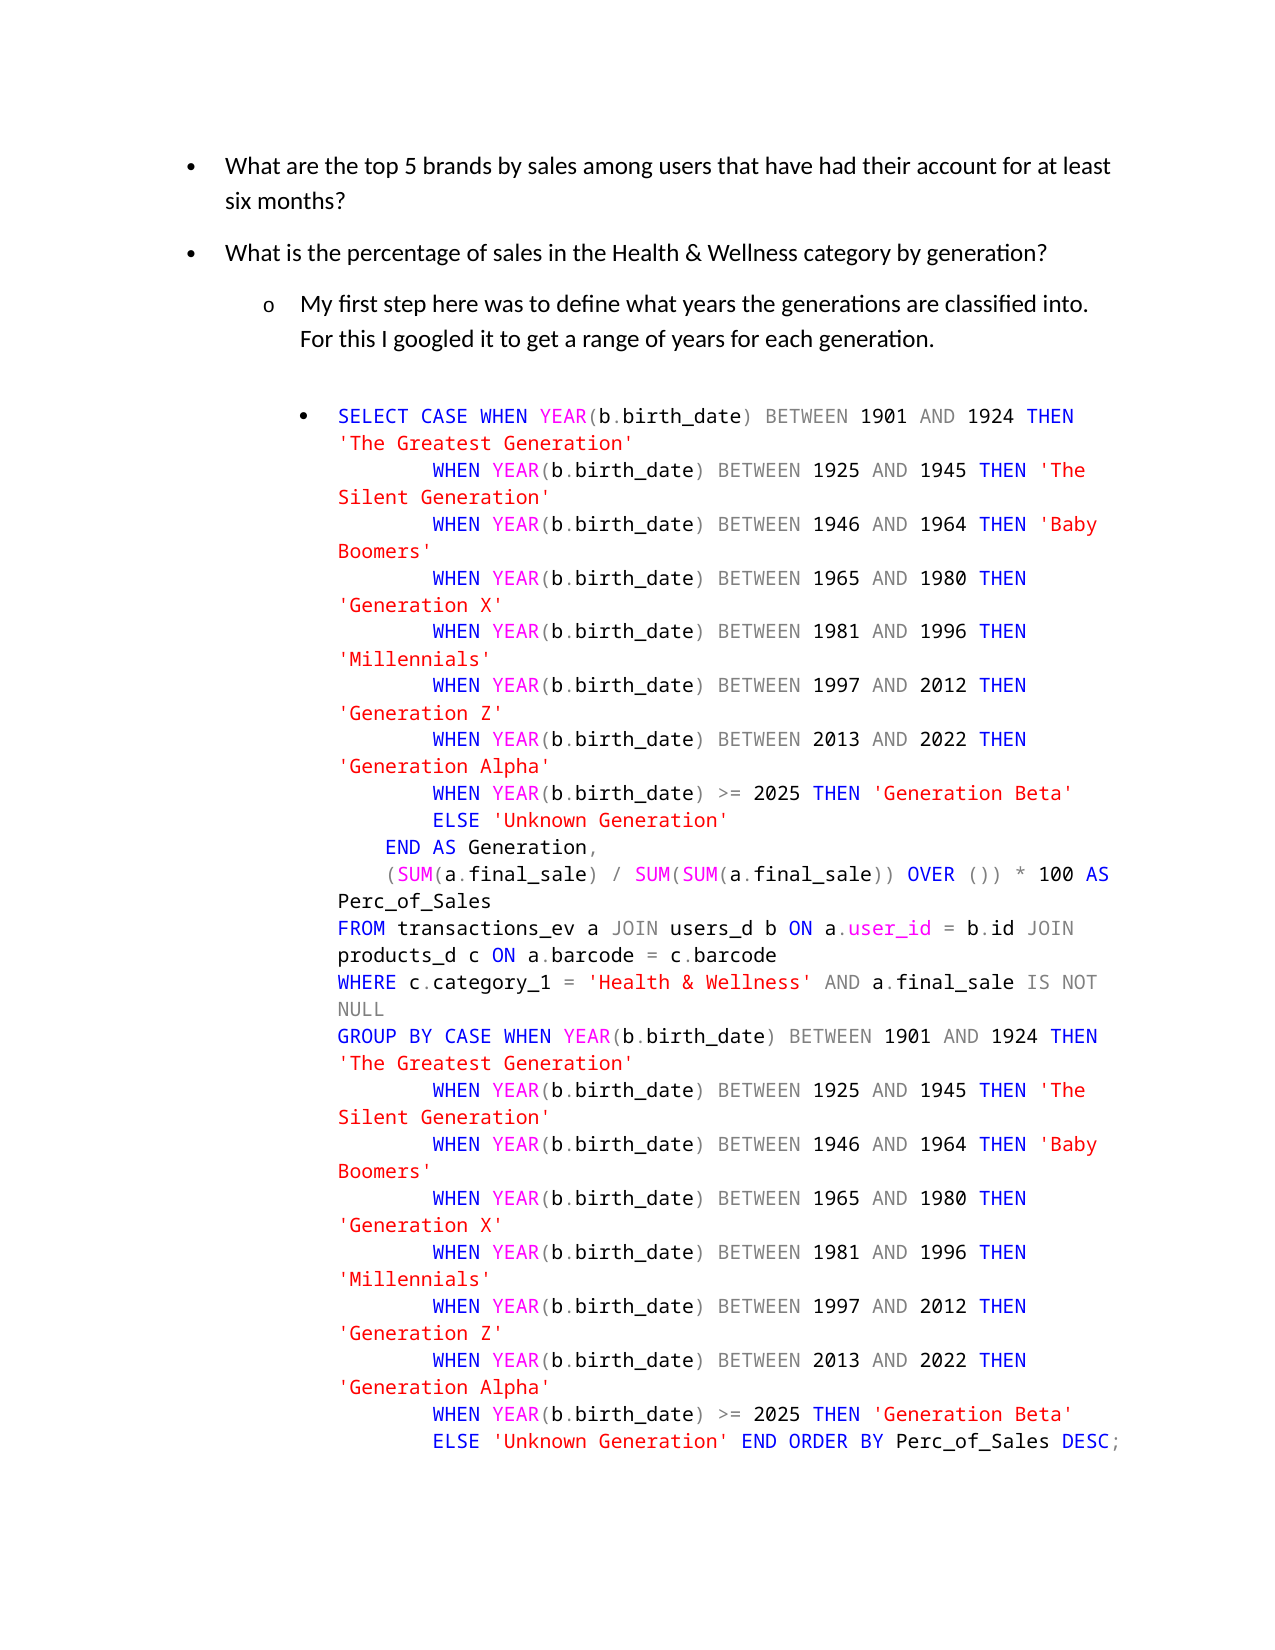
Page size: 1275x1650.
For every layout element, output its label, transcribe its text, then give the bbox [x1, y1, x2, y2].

list What is the percentage of sales in the Health & Wellness category by generation? [187, 237, 1125, 267]
list ELSE 'Unknown Generation' [337, 807, 1125, 834]
list WHEN YEAR(b.birth_date) BETWEEN 1965 AND 1980 THEN 'Generation X' [337, 564, 1125, 618]
list FROM transactions_ev a JOIN users_d b ON a.user_id = b.id JOIN products_d c ON a.barcode = c.barcode [337, 914, 1125, 968]
list WHEN YEAR(b.birth_date) BETWEEN 1981 AND 1996 THEN 'Millennials' [337, 618, 1125, 672]
list WHEN YEAR(b.birth_date) BETWEEN 1965 AND 1980 THEN 'Generation X' [337, 1184, 1125, 1238]
list WHEN YEAR(b.birth_date) BETWEEN 1981 AND 1996 THEN 'Millennials' [337, 1238, 1125, 1292]
list END AS Generation, [337, 834, 1125, 861]
list WHEN YEAR(b.birth_date) >= 2025 THEN 'Generation Beta' [337, 1400, 1125, 1427]
list ELSE 'Unknown Generation' END ORDER BY Perc_of_Sales DESC; [337, 1427, 1125, 1454]
list WHEN YEAR(b.birth_date) >= 2025 THEN 'Generation Beta' [337, 780, 1125, 807]
list (SUM(a.final_sale) / SUM(SUM(a.final_sale)) OVER ()) * 100 AS Perc_of_Sales [337, 861, 1125, 914]
list WHEN YEAR(b.birth_date) BETWEEN 1997 AND 2012 THEN 'Generation Z' [337, 672, 1125, 726]
list WHEN YEAR(b.birth_date) BETWEEN 1946 AND 1964 THEN 'Baby Boomers' [337, 1130, 1125, 1184]
list WHEN YEAR(b.birth_date) BETWEEN 1997 AND 2012 THEN 'Generation Z' [337, 1292, 1125, 1346]
list WHEN YEAR(b.birth_date) BETWEEN 2013 AND 2022 THEN 'Generation Alpha' [337, 1346, 1125, 1400]
list WHEN YEAR(b.birth_date) BETWEEN 1925 AND 1945 THEN 'The Silent Generation' [337, 456, 1125, 510]
list WHERE c.category_1 = 'Health & Wellness' AND a.final_sale IS NOT NULL [337, 968, 1125, 1022]
list What are the top 5 brands by sales among users that have had their account for at least six months? [187, 150, 1125, 216]
list WHEN YEAR(b.birth_date) BETWEEN 1925 AND 1945 THEN 'The Silent Generation' [337, 1076, 1125, 1130]
list WHEN YEAR(b.birth_date) BETWEEN 2013 AND 2022 THEN 'Generation Alpha' [337, 726, 1125, 780]
list SELECT CASE WHEN YEAR(b.birth_date) BETWEEN 1901 AND 1924 THEN 'The Greatest Generation' [300, 402, 1125, 456]
list WHEN YEAR(b.birth_date) BETWEEN 1946 AND 1964 THEN 'Baby Boomers' [337, 510, 1125, 564]
list My first step here was to define what years the generations are classified into. For this I googled it to get a range of years for each generation. [262, 288, 1125, 354]
list GROUP BY CASE WHEN YEAR(b.birth_date) BETWEEN 1901 AND 1924 THEN 'The Greatest Generation' [337, 1022, 1125, 1076]
